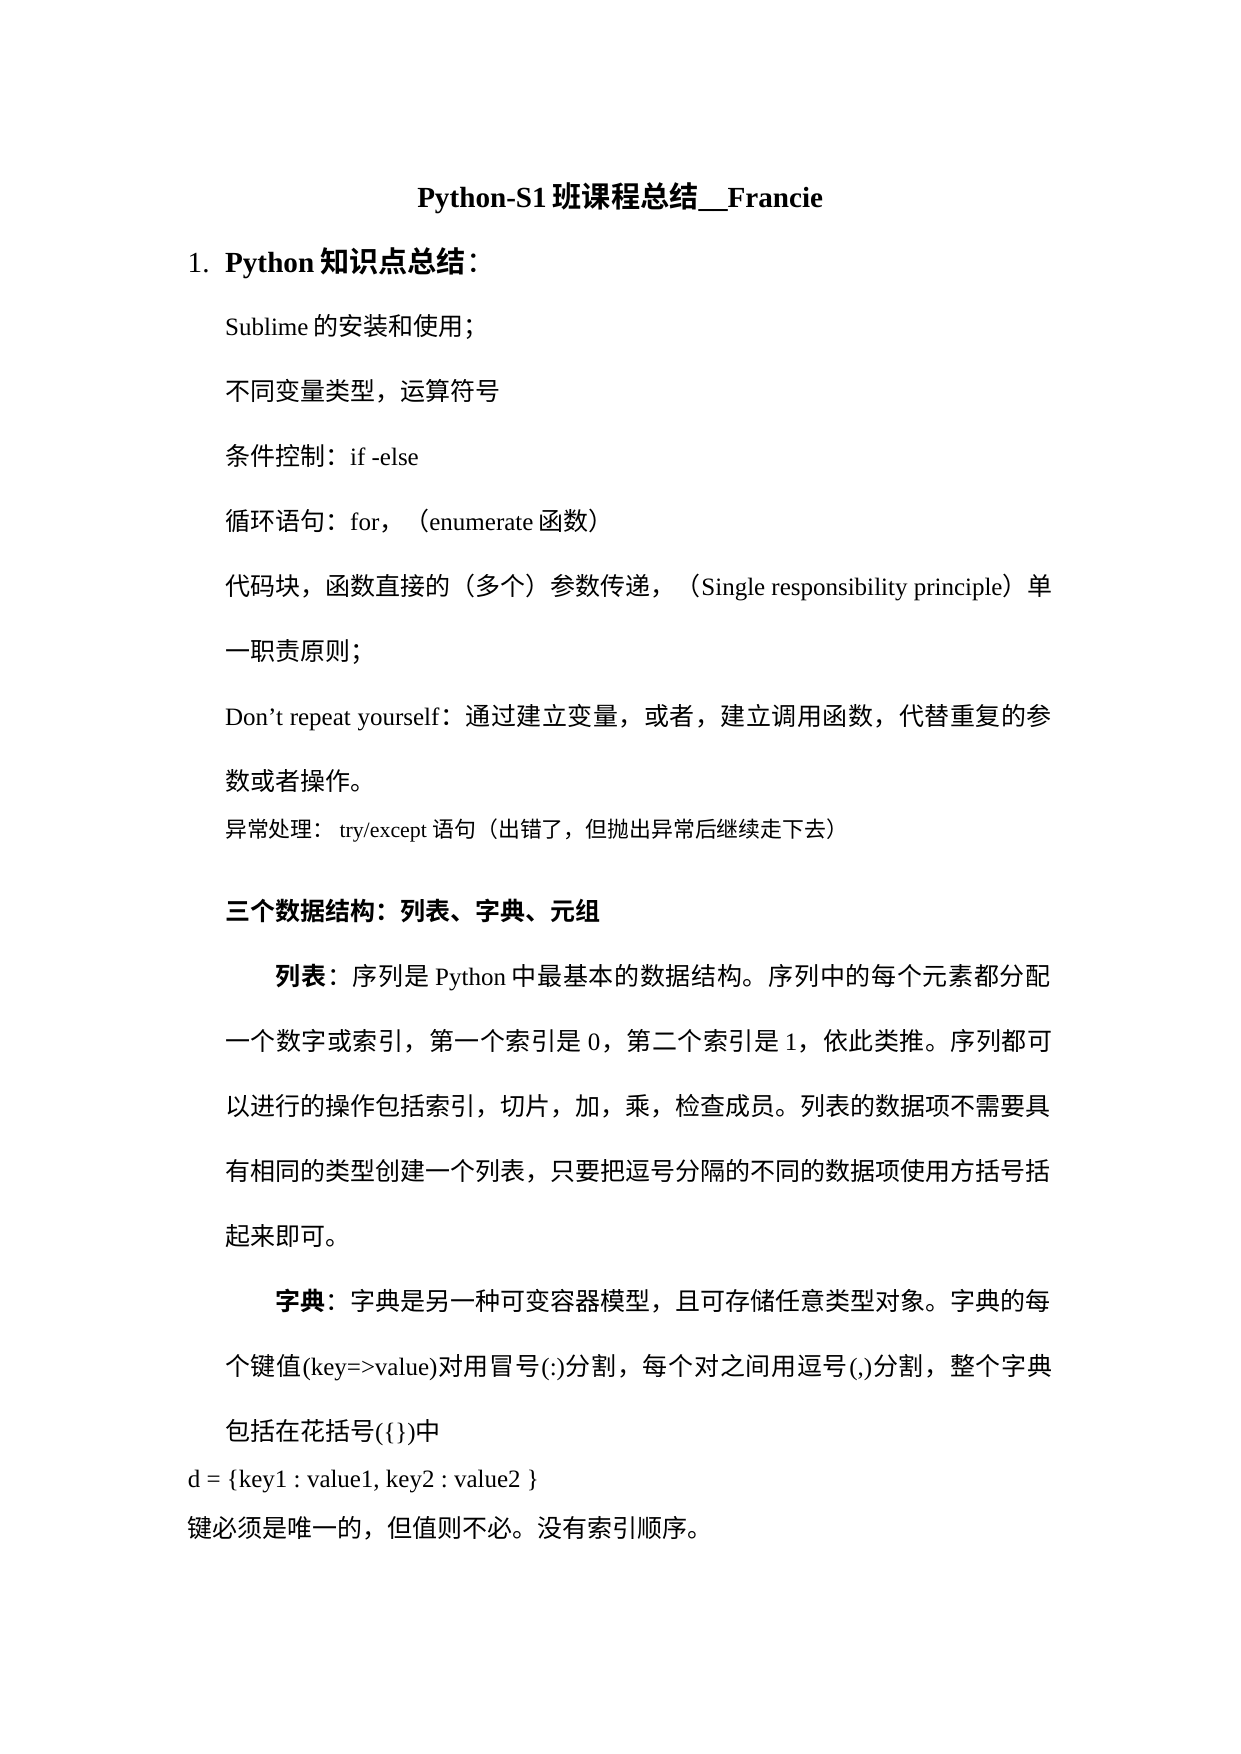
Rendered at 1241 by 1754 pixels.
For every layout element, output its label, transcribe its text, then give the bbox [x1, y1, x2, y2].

text Python-S1班课程总结__Francie [187, 162, 1053, 227]
text 键必须是唯一的，但值则不必。没有索引顺序。 [150, 1494, 1053, 1559]
text 不同变量类型，运算符号 [225, 357, 1053, 422]
text 异常处理： try/except 语句（出错了，但抛出异常后继续走下去） [225, 812, 1053, 844]
text 代码块，函数直接的（多个）参数传递，（Single responsibility principle）单一职责原则； [225, 552, 1053, 682]
text 循环语句：for，（enumerate函数） [225, 487, 1053, 552]
text d = {key1 : value1, key2 : value2 } [150, 1462, 1053, 1494]
text Sublime的安装和使用； [225, 292, 1053, 357]
list Python知识点总结： [187, 227, 1053, 292]
text Don’t repeat yourself：通过建立变量，或者，建立调用函数，代替重复的参数或者操作。 [225, 682, 1053, 812]
text 条件控制：if -else [225, 422, 1053, 487]
text 三个数据结构：列表、字典、元组 [225, 877, 1053, 942]
text 列表：序列是Python中最基本的数据结构。序列中的每个元素都分配一个数字或索引，第一个索引是0，第二个索引是1，依此类推。序列都可以进行的操作包括索引，切片，加，乘，检查成员。列表的数据项不需要具有相同的类型创建一个列表，只要把逗号分隔的不同的数据项使用方括号括起来即可。 [225, 942, 1053, 1267]
text 字典：字典是另一种可变容器模型，且可存储任意类型对象。字典的每个键值(key=>value)对用冒号(:)分割，每个对之间用逗号(,)分割，整个字典包括在花括号({})中 [225, 1267, 1053, 1462]
